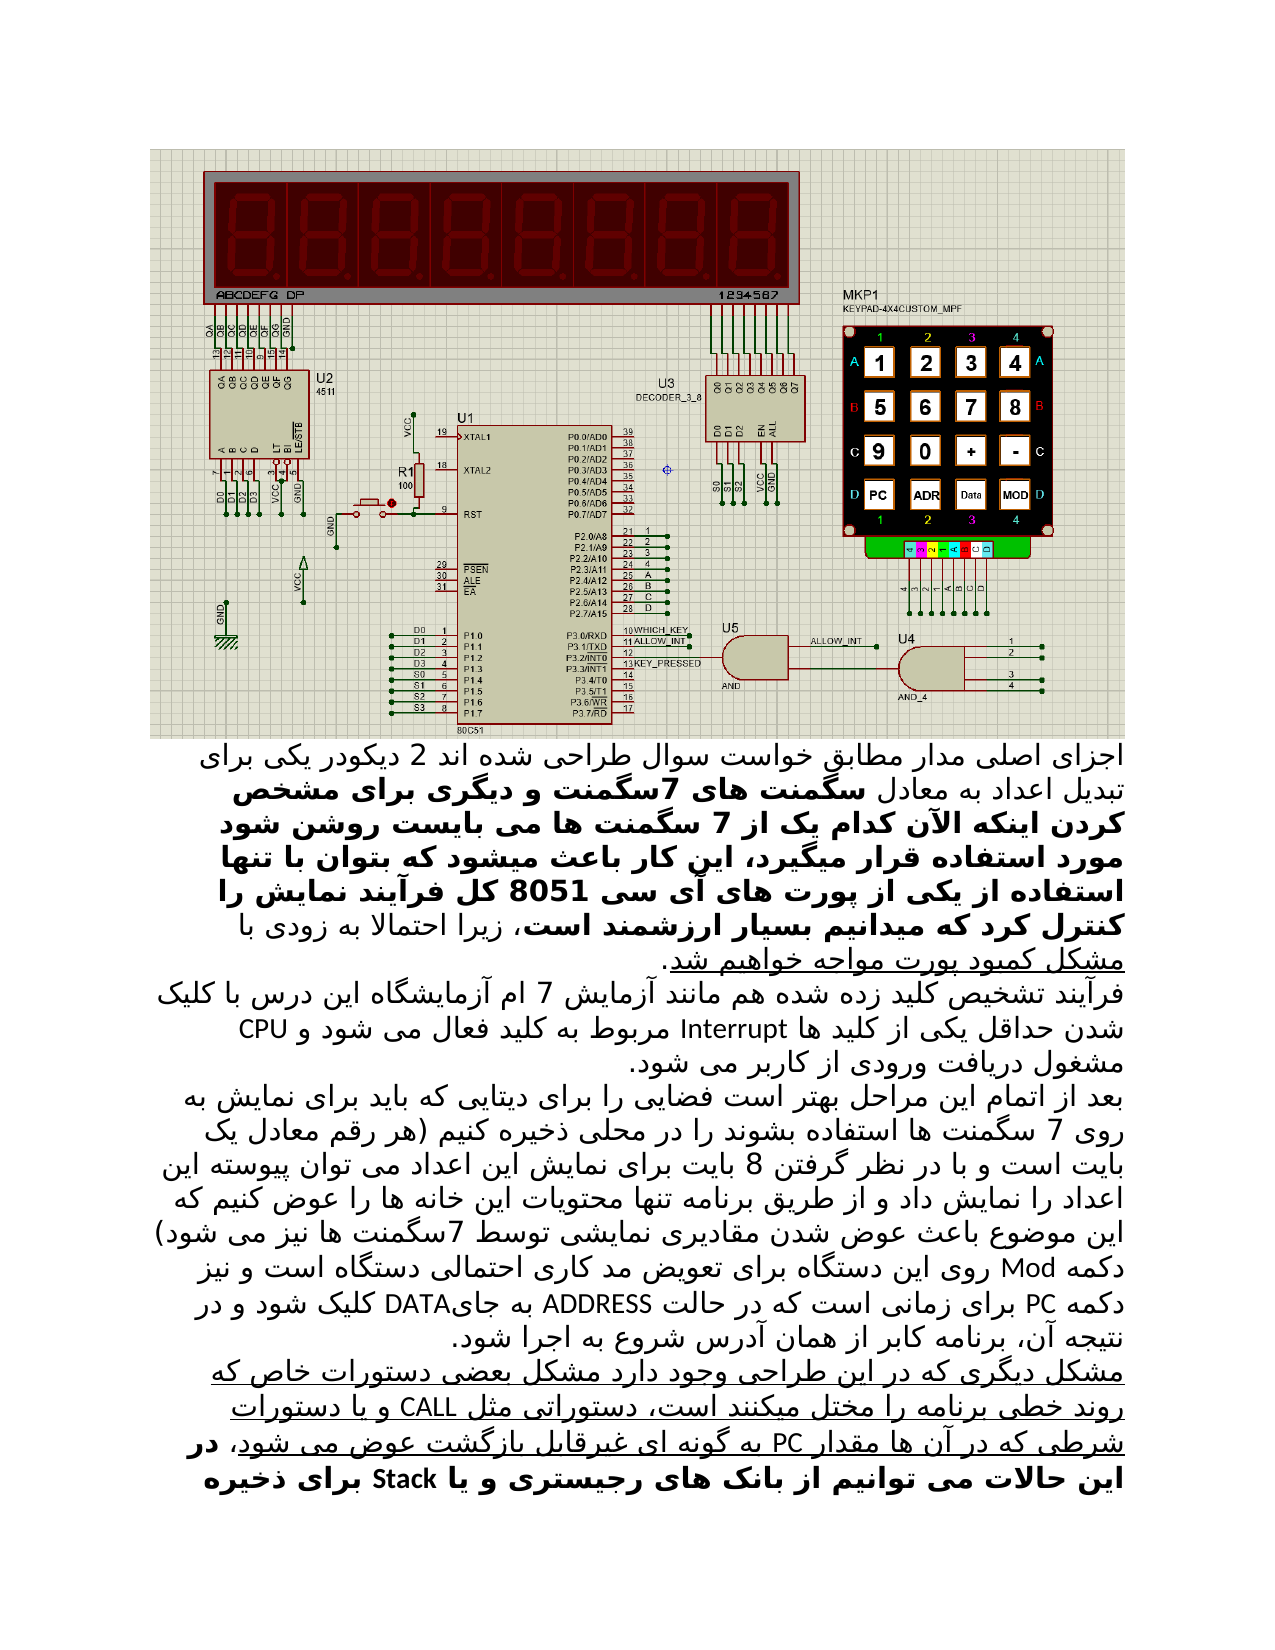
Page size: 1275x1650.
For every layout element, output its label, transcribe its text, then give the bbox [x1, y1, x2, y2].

text بعد از اتمام این مراحل بهتر است فضایی را برای دیتایی که باید برای نمایش به روی 7 سگمنت ها استفاده بشوند را در محلی ذخیره کنیم (هر رقم معادل یک بایت است و با در نظر گرفتن 8 بایت برای نمایش این اعداد می توان پیوسته این اعداد را نمایش داد و از طریق برنامه تنها محتویات این خانه ها را عوض کنیم که این موضوع باعث عوض شدن مقادیری نمایشی توسط 7سگمنت ها نیز می شود) [150, 1079, 1125, 1249]
text دکمه Mod روی این دستگاه برای تعویض مد کاری احتمالی دستگاه است و نیز دکمه PC برای زمانی است که در حالت ADDRESS به جایDATA کلیک شود و در نتیجه آن، برنامه کابر از همان آدرس شروع به اجرا شود. [150, 1249, 1125, 1354]
text فرآیند تشخیص کلید زده شده هم مانند آزمایش 7 ام آزمایشگاه این درس با کلیک شدن حداقل یکی از کلید ها Interrupt مربوط به کلید فعال می شود و CPU مشغول دریافت ورودی از کاربر می شود. [150, 976, 1125, 1079]
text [150, 1354, 1125, 1495]
text اجزای اصلی مدار مطابق خواست سوال طراحی شده اند 2 دیکودر یکی برای تبدیل اعداد به معادل سگمنت های 7سگمنت و دیگری برای مشخص کردن اینکه الآن کدام یک از 7 سگمنت ها می بایست روشن شود مورد استفاده قرار میگیرد، این کار باعث میشود که بتوان با تنها استفاده از یکی از پورت های آی سی 8051 کل فرآیند نمایش را کنترل کرد که میدانیم بسیار ارزشمند است، زیرا احتمالا به زودی با مشکل کمبود پورت مواجه خواهیم شد. [150, 739, 1125, 976]
picture [150, 149, 1125, 739]
